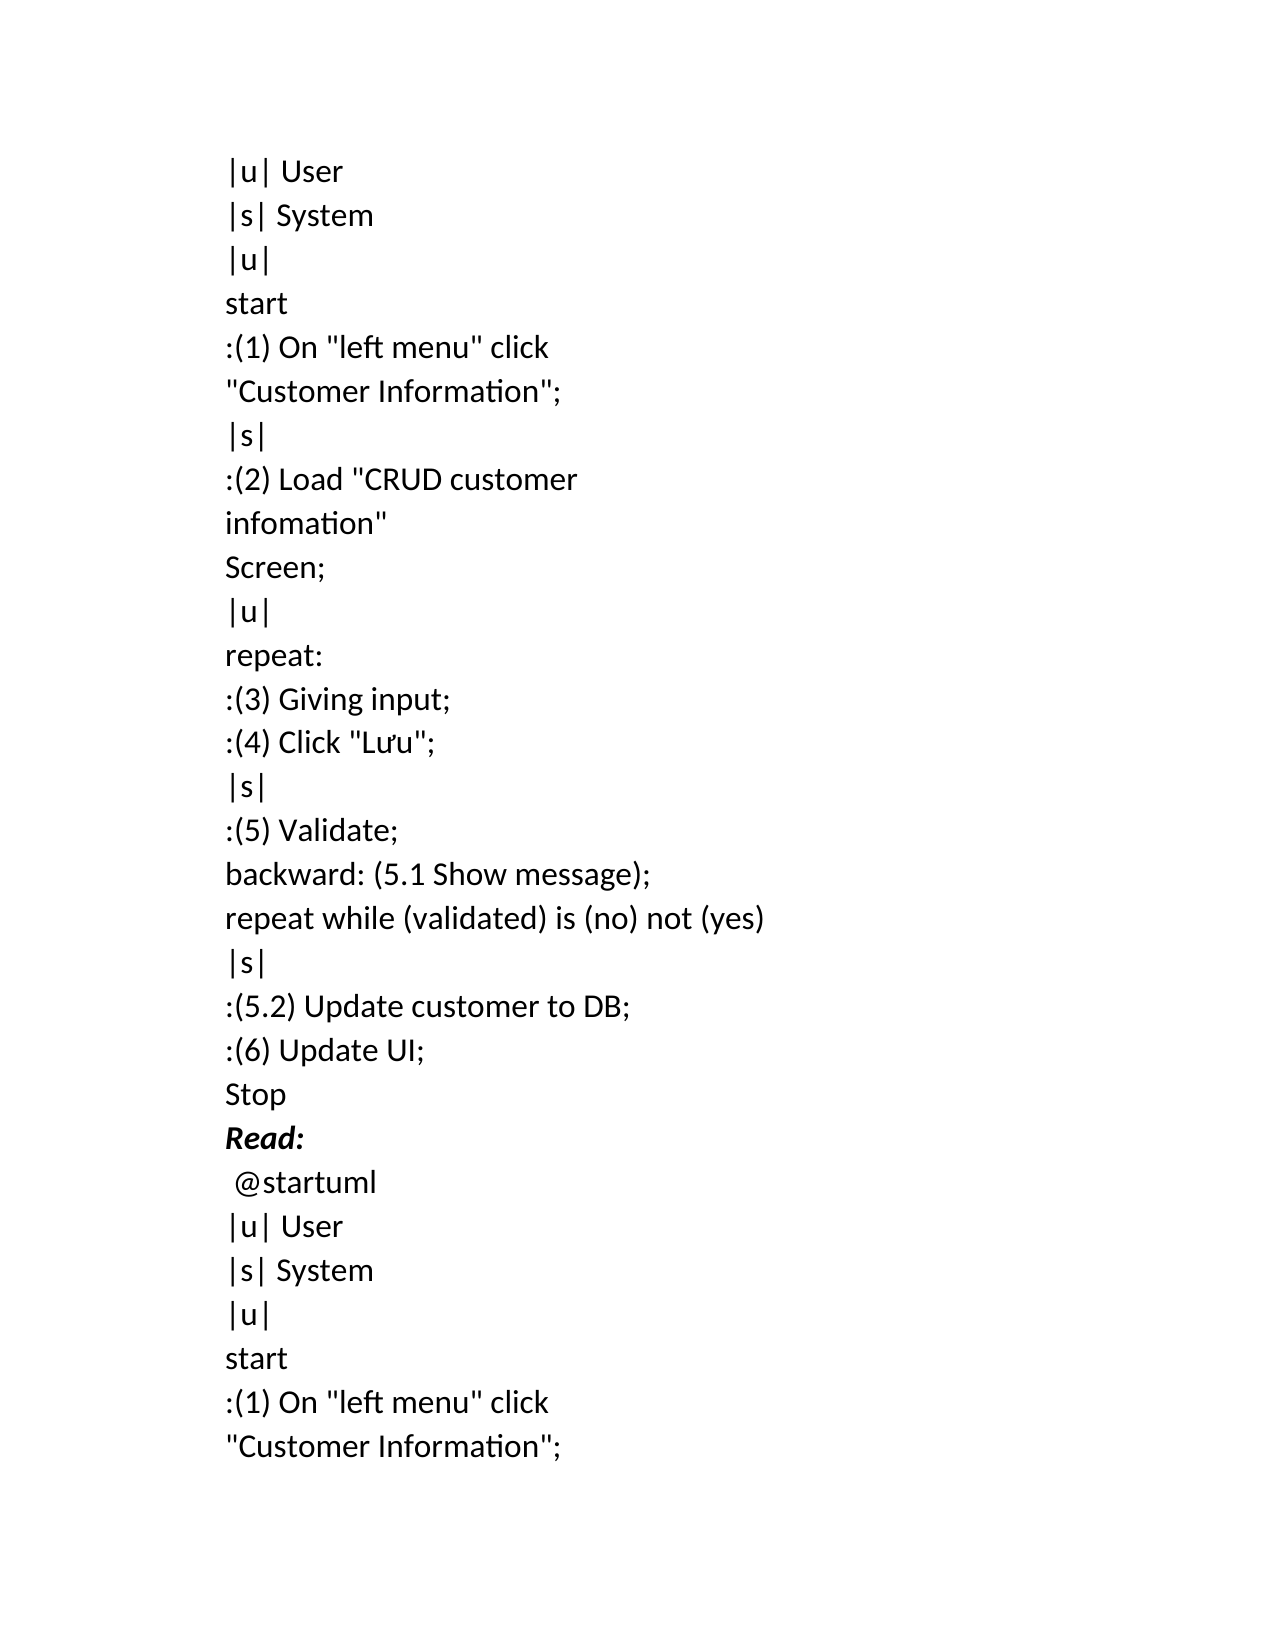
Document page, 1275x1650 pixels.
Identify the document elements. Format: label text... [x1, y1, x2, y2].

list infomation" [225, 502, 1125, 542]
list Screen; [225, 546, 1125, 586]
list |s| System [225, 1249, 1125, 1290]
list |s| System [225, 194, 1125, 235]
list :(1) On "left menu" click [225, 326, 1125, 367]
list @startuml [225, 1161, 1125, 1202]
list |s| [225, 414, 1125, 454]
list "Customer Information"; [225, 370, 1125, 411]
list |u| User [225, 150, 1125, 191]
list :(5) Validate; [225, 809, 1125, 850]
list :(4) Click "Lưu"; [225, 721, 1125, 762]
list start [225, 282, 1125, 323]
list |u| [225, 1293, 1125, 1334]
list "Customer Information"; [225, 1425, 1125, 1466]
list Stop [225, 1073, 1125, 1114]
list :(2) Load "CRUD customer [225, 458, 1125, 498]
list |s| [225, 941, 1125, 982]
list :(6) Update UI; [225, 1029, 1125, 1070]
list |s| [225, 765, 1125, 806]
list repeat while (validated) is (no) not (yes) [225, 897, 1125, 938]
list |u| [225, 589, 1125, 630]
list start [225, 1337, 1125, 1378]
list |u| User [225, 1205, 1125, 1246]
list :(5.2) Update customer to DB; [225, 985, 1125, 1026]
list repeat: [225, 633, 1125, 674]
list backward: (5.1 Show message); [225, 853, 1125, 894]
list :(1) On "left menu" click [225, 1381, 1125, 1422]
list Read: [225, 1117, 1125, 1158]
list |u| [225, 238, 1125, 279]
list :(3) Giving input; [225, 677, 1125, 718]
